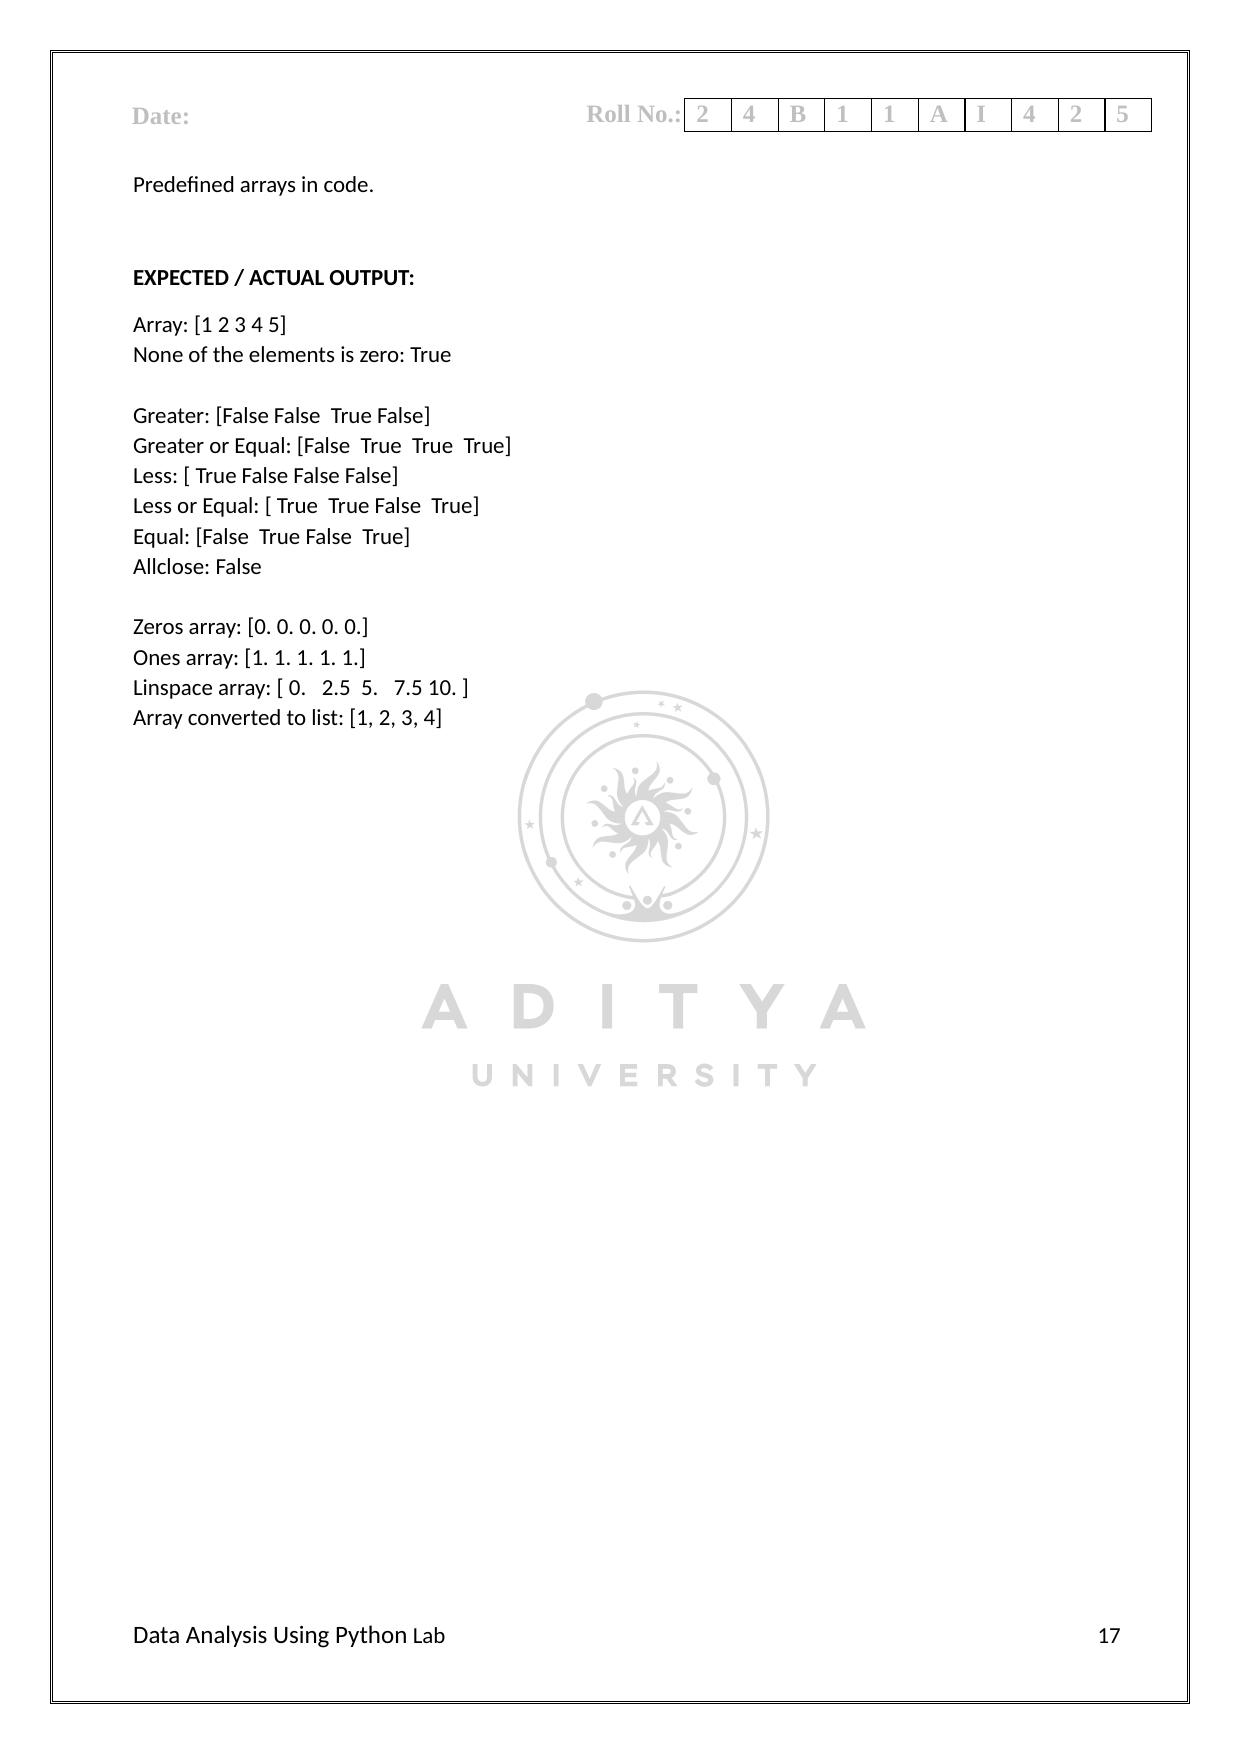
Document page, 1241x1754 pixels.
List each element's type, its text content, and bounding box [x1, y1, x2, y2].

text Predefined arrays in code. [133, 170, 1152, 198]
text Array: [1 2 3 4 5] None of the elements is zero: True Greater: [False False True False] Greater or Equal: [False True True True] Less: [ True False False False] Less or Equal: [ True True False True] Equal: [False True False True] Allclose: False Zeros array: [0. 0. 0. 0. 0.] Ones array: [1. 1. 1. 1. 1.] Linspace array: [ 0. 2.5 5. 7.5 10. ] Array converted to list: [1, 2, 3, 4] [133, 310, 1152, 731]
text EXPECTED / ACTUAL OUTPUT: [133, 263, 1152, 291]
